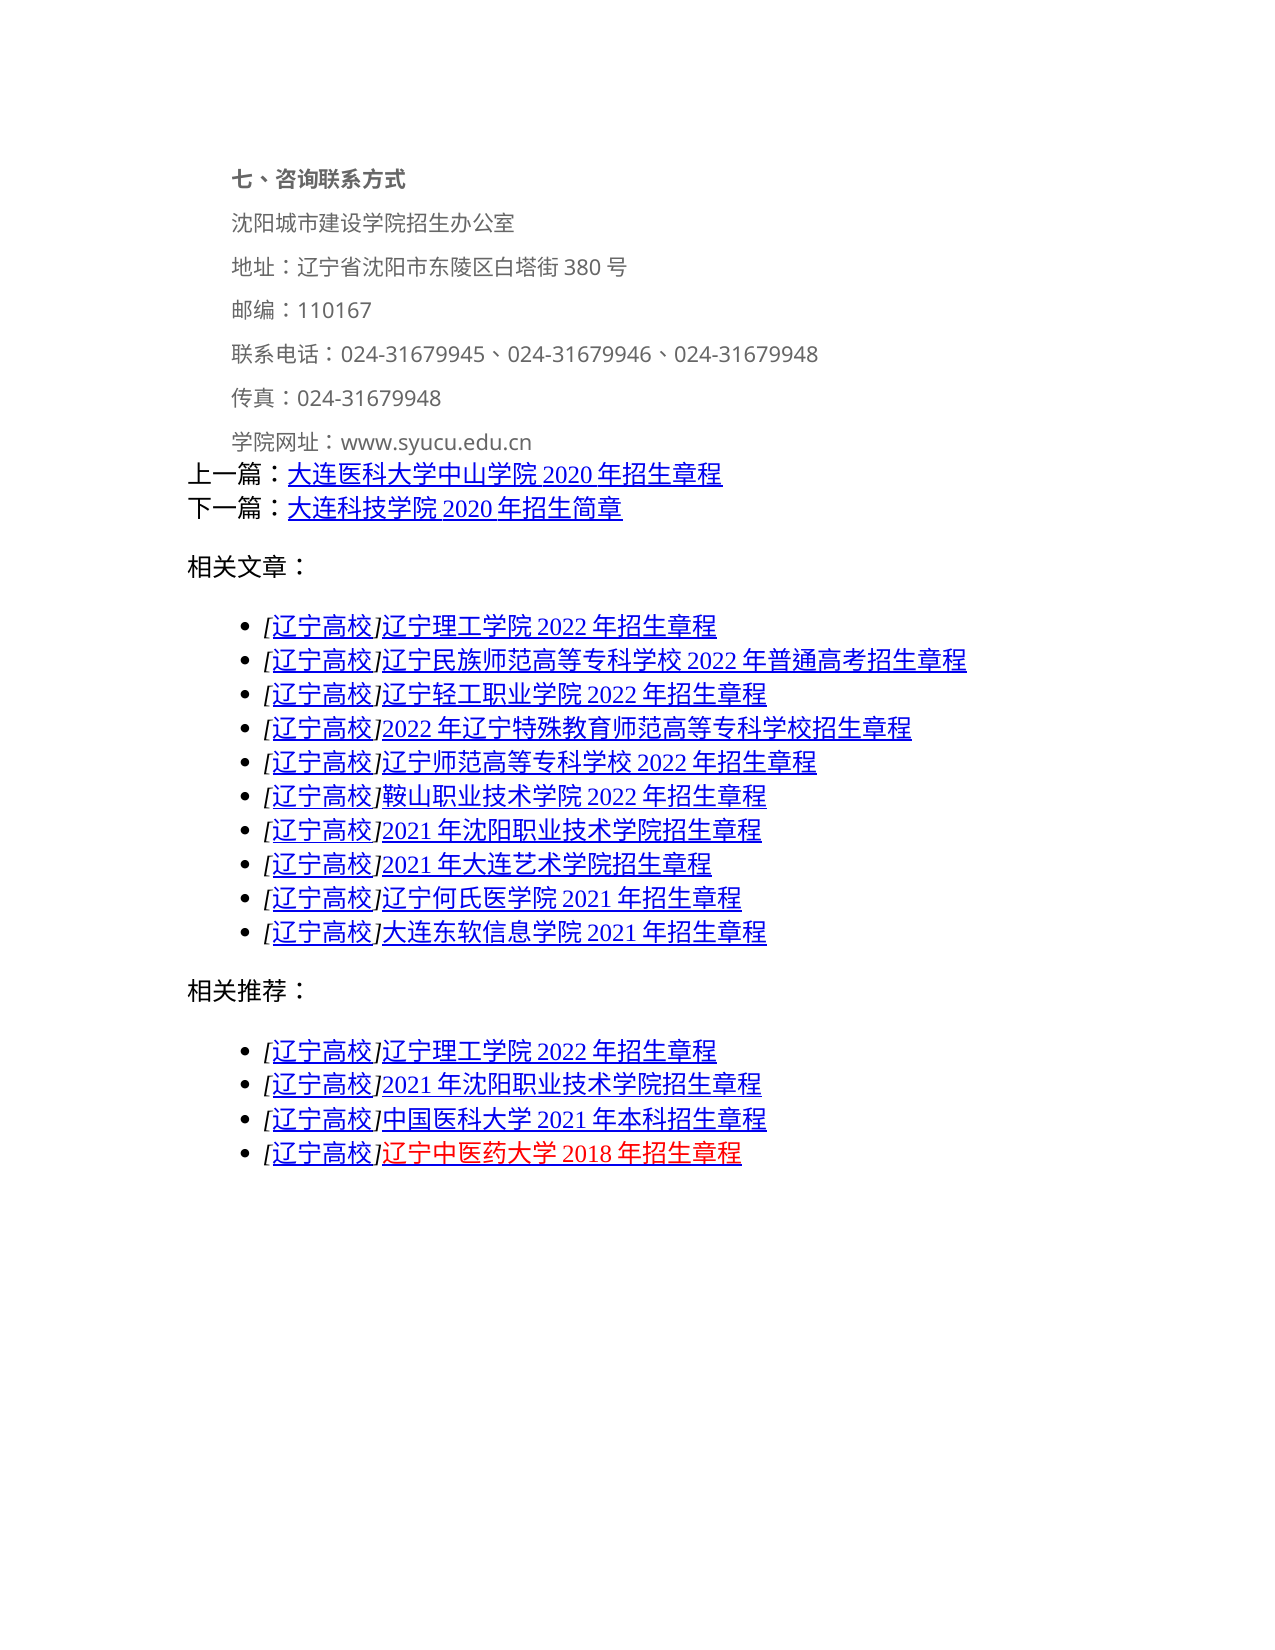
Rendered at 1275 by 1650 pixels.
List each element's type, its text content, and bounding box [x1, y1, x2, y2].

list [辽宁高校]辽宁理工学院2022年招生章程 [241, 1033, 1087, 1067]
list [辽宁高校]中国医科大学2021年本科招生章程 [241, 1101, 1087, 1135]
list [辽宁高校]辽宁理工学院2022年招生章程 [241, 608, 1087, 642]
text 学院网址：www.syucu.edu.cn [187, 412, 1087, 456]
text 上一篇：大连医科大学中山学院2020年招生章程 下一篇：大连科技学院2020年招生简章 [187, 456, 1087, 524]
list [辽宁高校]辽宁民族师范高等专科学校2022年普通高考招生章程 [241, 642, 1087, 677]
list [辽宁高校]2021年沈阳职业技术学院招生章程 [241, 1067, 1087, 1101]
list [辽宁高校]2022年辽宁特殊教育师范高等专科学校招生章程 [241, 711, 1087, 745]
list [辽宁高校]2021年沈阳职业技术学院招生章程 [241, 813, 1087, 847]
list [辽宁高校]辽宁中医药大学2018年招生章程 [241, 1135, 1087, 1169]
text 地址：辽宁省沈阳市东陵区白塔街380号 [187, 237, 1087, 281]
text 沈阳城市建设学院招生办公室 [187, 194, 1087, 237]
list [辽宁高校]辽宁轻工职业学院2022年招生章程 [241, 677, 1087, 711]
list [辽宁高校]鞍山职业技术学院2022年招生章程 [241, 779, 1087, 813]
list [辽宁高校]辽宁师范高等专科学校2022年招生章程 [241, 745, 1087, 779]
text 相关文章： [187, 549, 1087, 583]
text 邮编：110167 [187, 281, 1087, 325]
text 相关推荐： [187, 974, 1087, 1008]
list [辽宁高校]辽宁何氏医学院2021年招生章程 [241, 881, 1087, 915]
list [辽宁高校]2021年大连艺术学院招生章程 [241, 847, 1087, 881]
text 传真：024-31679948 [187, 369, 1087, 412]
text 七、咨询联系方式 [187, 150, 1087, 194]
list [辽宁高校]大连东软信息学院2021年招生章程 [241, 915, 1087, 949]
text 联系电话：024-31679945、024-31679946、024-31679948 [187, 325, 1087, 369]
